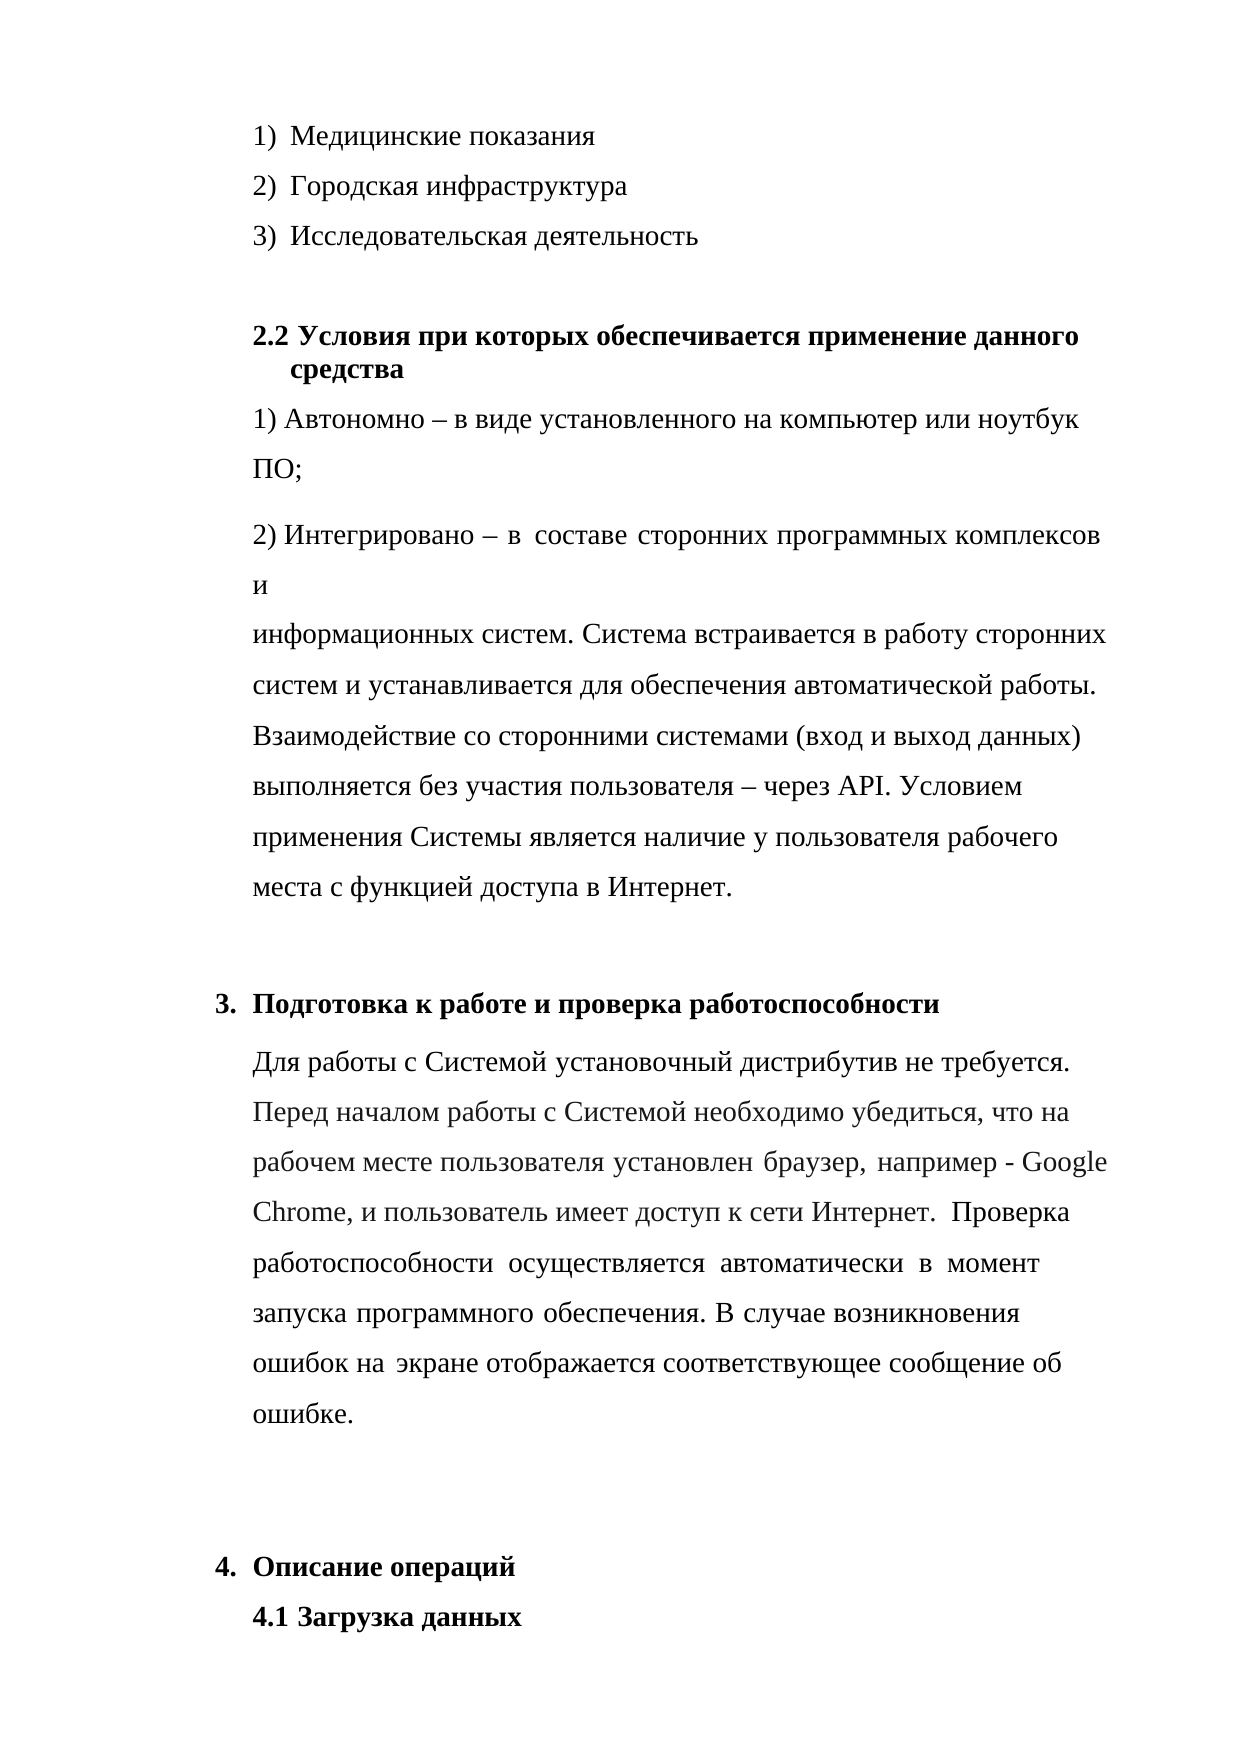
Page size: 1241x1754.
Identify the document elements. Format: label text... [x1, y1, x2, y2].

list Исследовательская деятельность [252, 218, 1152, 252]
text 1) Автономно – в виде установленного на компьютер или ноутбук ПО; [252, 402, 1112, 485]
list Условия при которых обеспечивается применение данного средства [252, 318, 1152, 385]
text Перед началом работы с Системой необходимо убедиться, что на рабочем месте пользователя установлен браузер, например - Google Chrome, и пользователь имеет доступ к сети Интернет. Проверка работоспособности осуществляется автоматически в момент запуска программного обеспечения. В случае возникновения ошибок на экране отображается соответствующее сообщение об ошибке. [252, 1094, 1111, 1429]
list Загрузка данных [252, 1599, 1152, 1632]
list Описание операций [215, 1549, 1152, 1582]
list Медицинские показания [252, 118, 1152, 152]
list Подготовка к работе и проверка работоспособности [215, 987, 1152, 1020]
text Для работы с Системой установочный дистрибутив не требуется. [252, 1044, 1085, 1077]
text 2) Интегрировано – в составе сторонних программных комплексов и [252, 517, 1112, 600]
list Городская инфраструктура [252, 168, 1152, 202]
text информационных систем. Система встраивается в работу сторонних систем и устанавливается для обеспечения автоматической работы. Взаимодействие со сторонними системами (вход и выход данных) выполняется без участия пользователя – через API. Условием применения Системы является наличие у пользователя рабочего места с функцией доступа в Интернет. [252, 616, 1111, 903]
